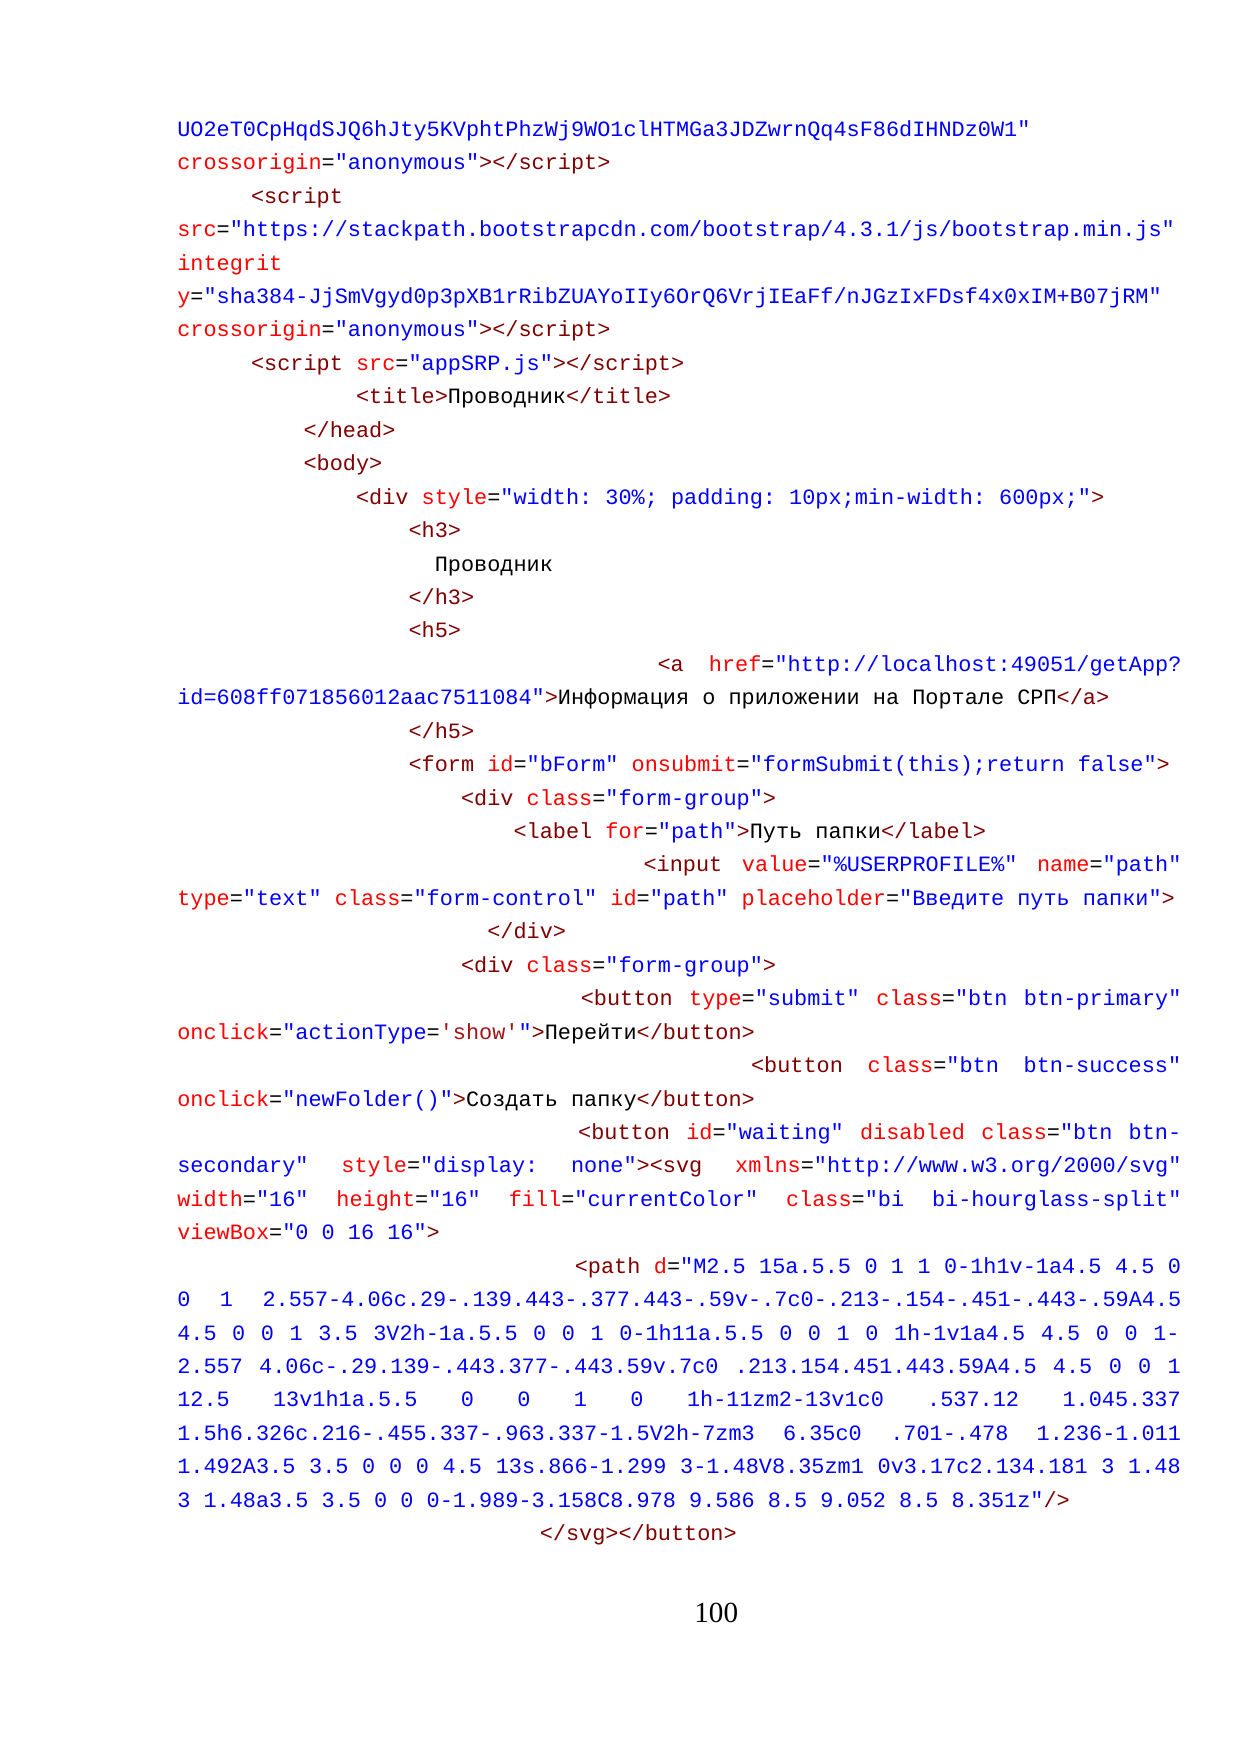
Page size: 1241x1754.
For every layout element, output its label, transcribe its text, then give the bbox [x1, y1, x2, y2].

text </head> [177, 419, 1181, 444]
text <form id="bForm" onsubmit="formSubmit(this);return false"> [177, 753, 1181, 778]
text </h3> [177, 586, 1181, 611]
text <div class="form-group"> [177, 787, 1181, 812]
text <button type="submit" class="btn btn-primary" onclick="actionType='show'">Перейти</button> [177, 987, 1181, 1046]
text Проводник [177, 553, 1181, 577]
text <div style="width: 30%; padding: 10px;min-width: 600px;"> [177, 486, 1181, 511]
text <path d="M2.5 15a.5.5 0 1 1 0-1h1v-1a4.5 4.5 0 0 1 2.557-4.06c.29-.139.443-.377.443-.59v-.7c0-.213-.154-.451-.443-.59A4.5 4.5 0 0 1 3.5 3V2h-1a.5.5 0 0 1 0-1h11a.5.5 0 0 1 0 1h-1v1a4.5 4.5 0 0 1-2.557 4.06c-.29.139-.443.377-.443.59v.7c0 .213.154.451.443.59A4.5 4.5 0 0 1 12.5 13v1h1a.5.5 0 0 1 0 1h-11zm2-13v1c0 .537.12 1.045.337 1.5h6.326c.216-.455.337-.963.337-1.5V2h-7zm3 6.35c0 .701-.478 1.236-1.011 1.492A3.5 3.5 0 0 0 4.5 13s.866-1.299 3-1.48V8.35zm1 0v3.17c2.134.181 3 1.48 3 1.48a3.5 3.5 0 0 0-1.989-3.158C8.978 9.586 8.5 9.052 8.5 8.351z"/> [177, 1255, 1181, 1514]
text <a href="http://localhost:49051/getApp?id=608ff071856012aac7511084">Информация о приложении на Портале СРП</a> [177, 653, 1181, 711]
text <script src="appSRP.js"></script> [177, 352, 1181, 377]
text <h3> [177, 519, 1181, 544]
text <button class="btn btn-success" onclick="newFolder()">Создать папку</button> [177, 1054, 1181, 1112]
text </svg></button> [177, 1522, 1181, 1547]
text <body> [177, 452, 1181, 477]
text <button id="waiting" disabled class="btn btn-secondary" style="display: none"><svg xmlns="http://www.w3.org/2000/svg" width="16" height="16" fill="currentColor" class="bi bi-hourglass-split" viewBox="0 0 16 16"> [177, 1121, 1181, 1246]
text <input value="%USERPROFILE%" name="path" type="text" class="form-control" id="path" placeholder="Введите путь папки"> [177, 854, 1181, 912]
text <script src="https://stackpath.bootstrapcdn.com/bootstrap/4.3.1/js/bootstrap.min.js" integrity="sha384-JjSmVgyd0p3pXB1rRibZUAYoIIy6OrQ6VrjIEaFf/nJGzIxFDsf4x0xIM+B07jRM" crossorigin="anonymous"></script> [177, 185, 1181, 343]
text </h5> [177, 720, 1181, 745]
text <h5> [177, 619, 1181, 644]
text <div class="form-group"> [177, 954, 1181, 979]
text </div> [177, 921, 1181, 945]
text <label for="path">Путь папки</label> [177, 820, 1181, 845]
text <title>Проводник</title> [177, 386, 1181, 410]
